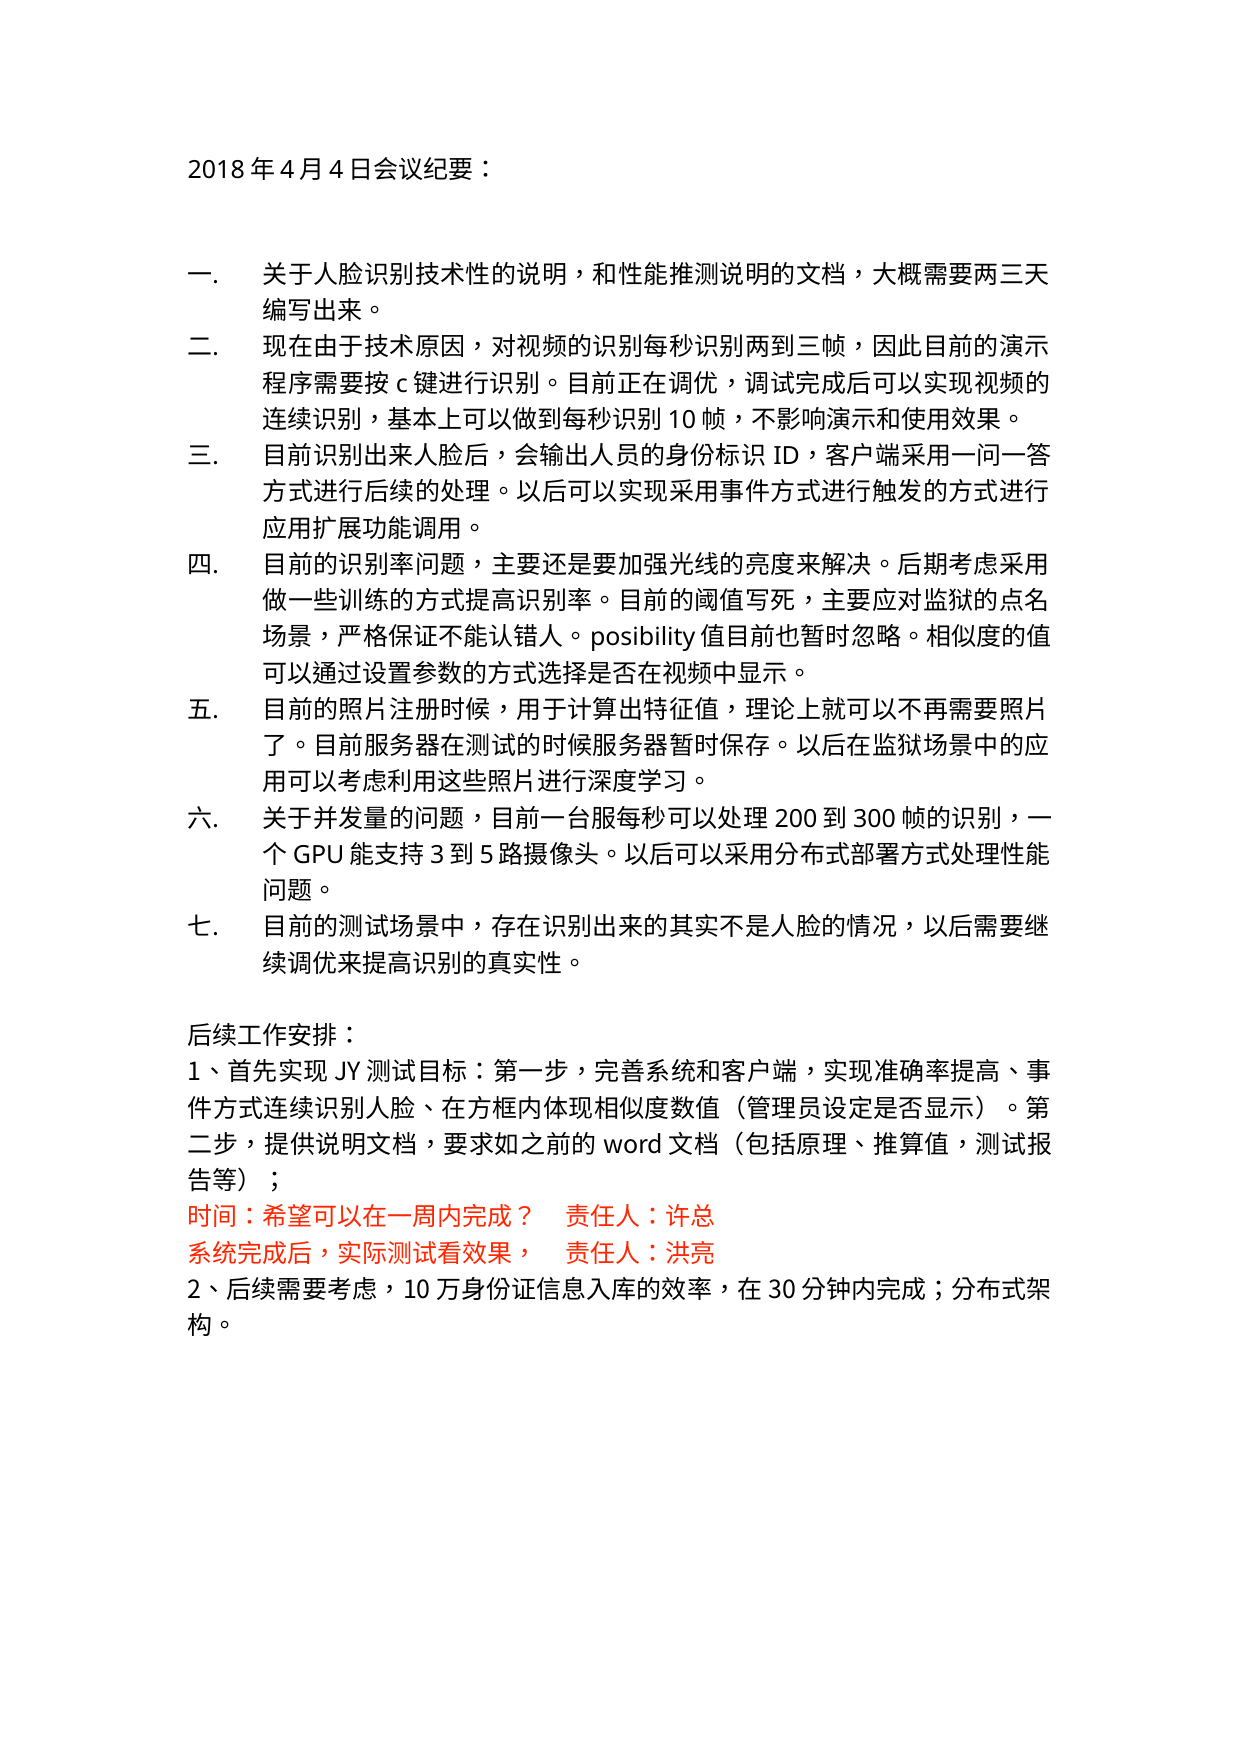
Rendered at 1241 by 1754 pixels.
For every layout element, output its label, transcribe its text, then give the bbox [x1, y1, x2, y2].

list 目前的识别率问题，主要还是要加强光线的亮度来解决。后期考虑采用做一些训练的方式提高识别率。目前的阈值写死，主要应对监狱的点名场景，严格保证不能认错人。posibility值目前也暂时忽略。相似度的值可以通过设置参数的方式选择是否在视频中显示。 [187, 544, 1053, 689]
list 1、首先实现JY测试目标：第一步，完善系统和客户端，实现准确率提高、事件方式连续识别人脸、在方框内体现相似度数值（管理员设定是否显示）。第二步，提供说明文档，要求如之前的word文档（包括原理、推算值，测试报告等）； [187, 1052, 1053, 1197]
list 系统完成后，实际测试看效果， 责任人：洪亮 [187, 1233, 1053, 1269]
list 关于人脸识别技术性的说明，和性能推测说明的文档，大概需要两三天编写出来。 [187, 254, 1053, 327]
list 目前识别出来人脸后，会输出人员的身份标识ID，客户端采用一问一答方式进行后续的处理。以后可以实现采用事件方式进行触发的方式进行应用扩展功能调用。 [187, 436, 1053, 544]
list 时间：希望可以在一周内完成？ 责任人：许总 [187, 1197, 1053, 1233]
list 关于并发量的问题，目前一台服每秒可以处理200到300帧的识别，一个GPU能支持3到5路摄像头。以后可以采用分布式部署方式处理性能问题。 [187, 798, 1053, 907]
list 目前的照片注册时候，用于计算出特征值，理论上就可以不再需要照片了。目前服务器在测试的时候服务器暂时保存。以后在监狱场景中的应用可以考虑利用这些照片进行深度学习。 [187, 689, 1053, 798]
list 目前的测试场景中，存在识别出来的其实不是人脸的情况，以后需要继续调优来提高识别的真实性。 [187, 907, 1053, 979]
list 2、后续需要考虑，10万身份证信息入库的效率，在30分钟内完成；分布式架构。 [187, 1269, 1053, 1342]
list 现在由于技术原因，对视频的识别每秒识别两到三帧，因此目前的演示程序需要按c键进行识别。目前正在调优，调试完成后可以实现视频的连续识别，基本上可以做到每秒识别10帧，不影响演示和使用效果。 [187, 327, 1053, 436]
text 2018年4月4日会议纪要： [187, 150, 1053, 186]
list 后续工作安排： [187, 1016, 1053, 1052]
